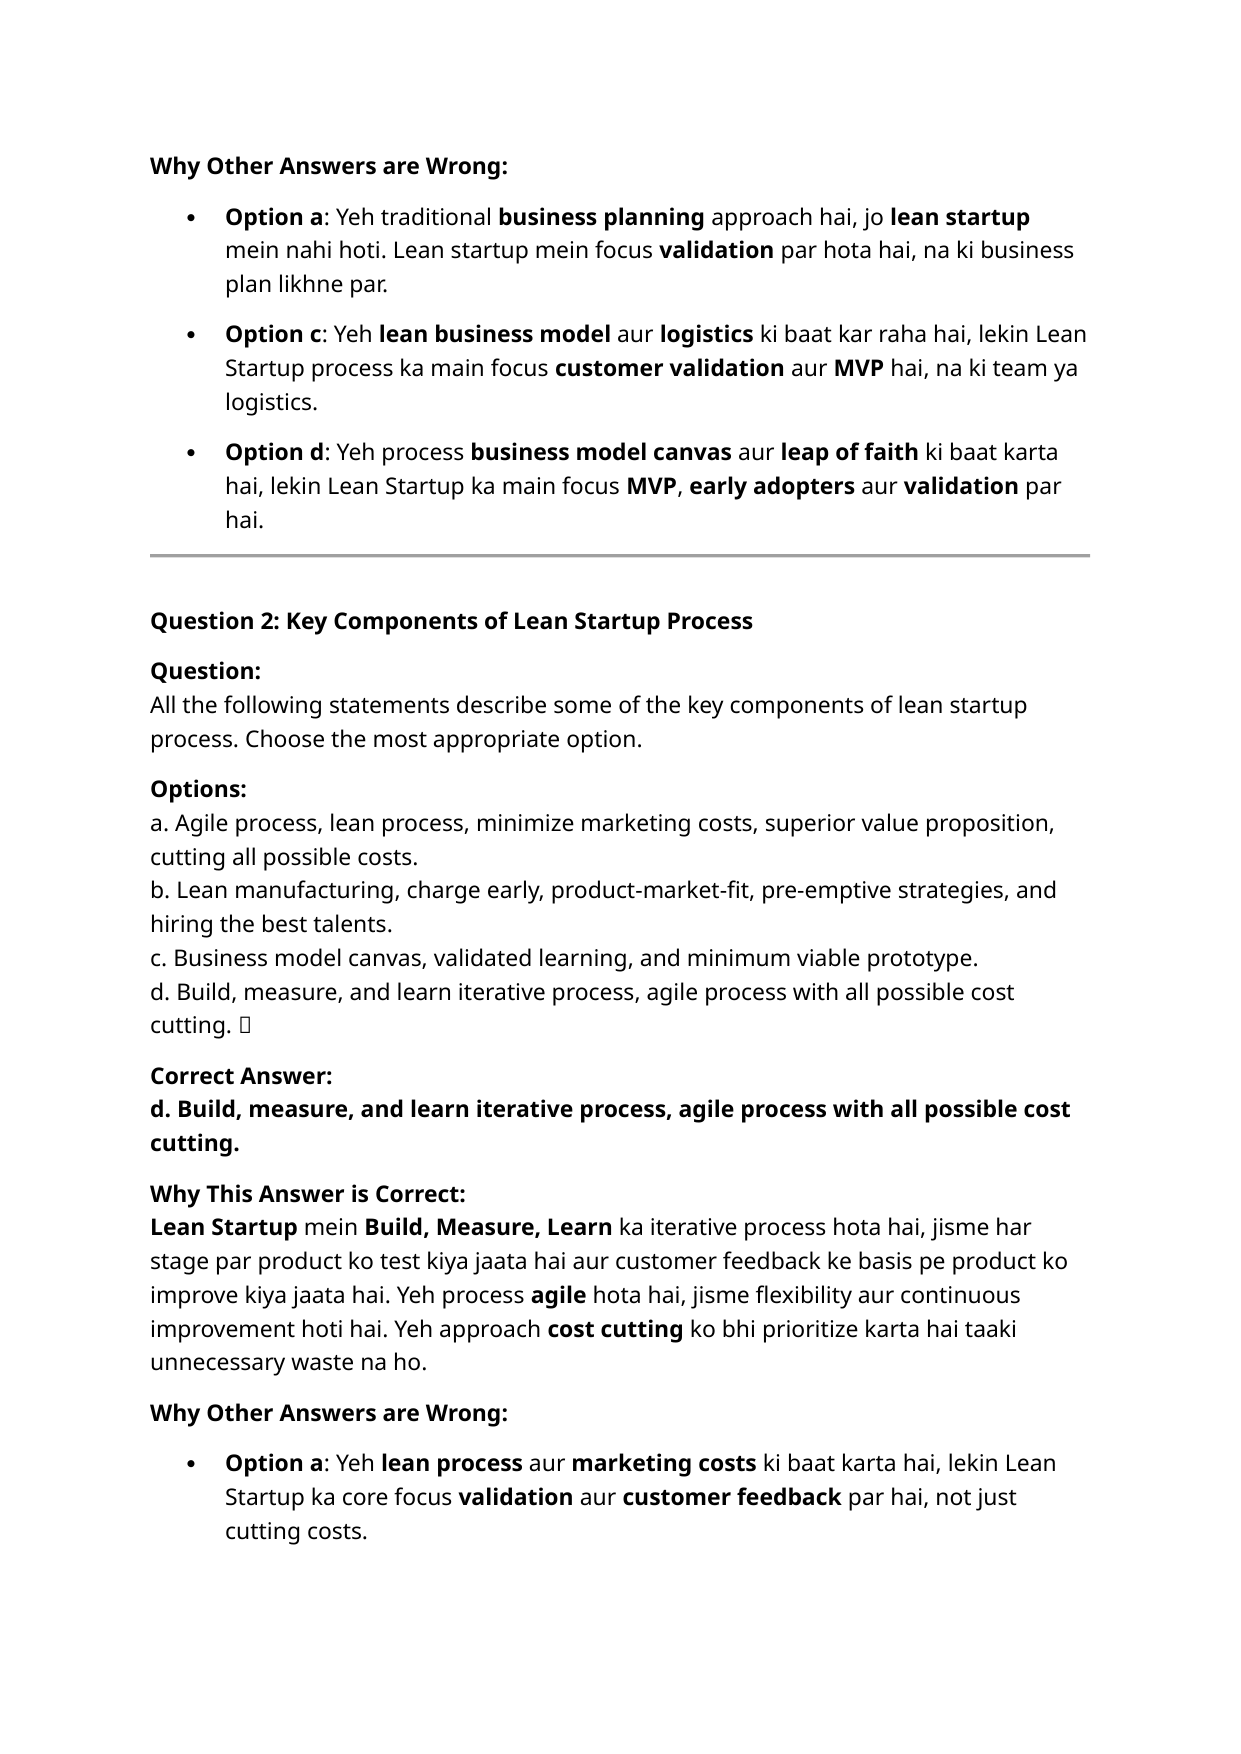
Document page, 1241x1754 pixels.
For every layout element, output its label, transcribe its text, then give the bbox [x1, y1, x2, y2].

list Option d: Yeh process business model canvas aur leap of faith ki baat karta hai, lekin Lean Startup ka main focus MVP, early adopters aur validation par hai. [187, 436, 1090, 535]
list Option a: Yeh traditional business planning approach hai, jo lean startup mein nahi hoti. Lean startup mein focus validation par hota hai, na ki business plan likhne par. [187, 200, 1090, 299]
text Question: All the following statements describe some of the key components of lean startup process. Choose the most appropriate option. [150, 655, 1090, 754]
list Option a: Yeh lean process aur marketing costs ki baat karta hai, lekin Lean Startup ka core focus validation aur customer feedback par hai, not just cutting costs. [187, 1447, 1090, 1546]
text Correct Answer: d. Build, measure, and learn iterative process, agile process with all possible cost cutting. [150, 1059, 1090, 1158]
text Question 2: Key Components of Lean Startup Process [150, 604, 1090, 636]
text Why This Answer is Correct: Lean Startup mein Build, Measure, Learn ka iterative process hota hai, jisme har stage par product ko test kiya jaata hai aur customer feedback ke basis pe product ko improve kiya jaata hai. Yeh process agile hota hai, jisme flexibility aur continuous improvement hoti hai. Yeh approach cost cutting ko bhi prioritize karta hai taaki unnecessary waste na ho. [150, 1177, 1090, 1377]
text Options: a. Agile process, lean process, minimize marketing costs, superior value proposition, cutting all possible costs. b. Lean manufacturing, charge early, product-market-fit, pre-emptive strategies, and hiring the best talents. c. Business model canvas, validated learning, and minimum viable prototype. d. Build, measure, and learn iterative process, agile process with all possible cost cutting. ✅ [150, 773, 1090, 1040]
list Option c: Yeh lean business model aur logistics ki baat kar raha hai, lekin Lean Startup process ka main focus customer validation aur MVP hai, na ki team ya logistics. [187, 318, 1090, 417]
text Why Other Answers are Wrong: [150, 150, 1090, 181]
text Why Other Answers are Wrong: [150, 1397, 1090, 1428]
